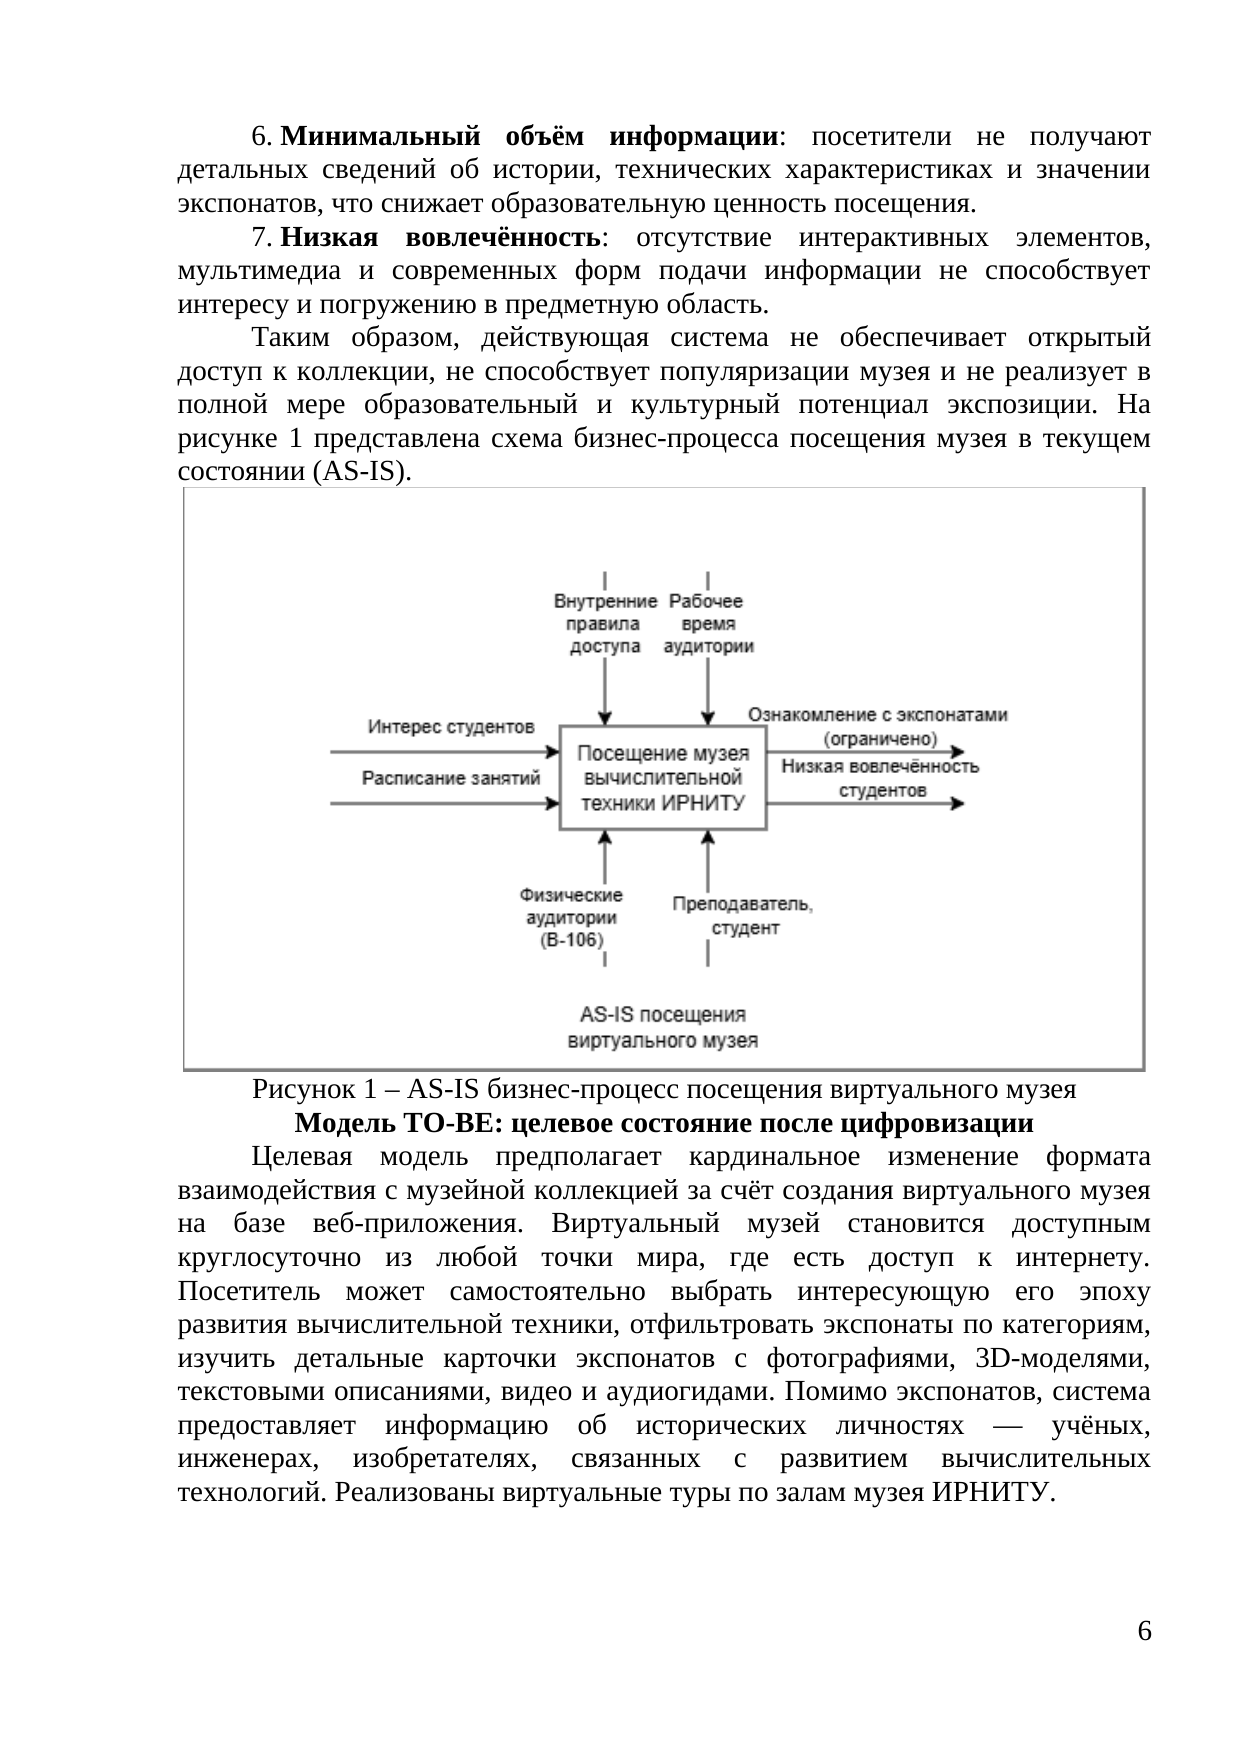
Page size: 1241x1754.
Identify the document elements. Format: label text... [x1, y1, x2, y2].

list Минимальный объём информации: посетители не получают детальных сведений об истории, технических характеристиках и значении экспонатов, что снижает образовательную ценность посещения. [177, 118, 1152, 219]
text Таким образом, действующая система не обеспечивает открытый доступ к коллекции, не способствует популяризации музея и не реализует в полной мере образовательный и культурный потенциал экспозиции. На рисунке 1 представлена схема бизнес-процесса посещения музея в текущем состоянии (AS-IS). [177, 319, 1152, 487]
text Модель TO-BE: целевое состояние после цифровизации [177, 1105, 1152, 1138]
list Низкая вовлечённость: отсутствие интерактивных элементов, мультимедиа и современных форм подачи информации не способствует интересу и погружению в предметную область. [177, 219, 1152, 319]
picture [183, 487, 1146, 1072]
text Целевая модель предполагает кардинальное изменение формата взаимодействия с музейной коллекцией за счёт создания виртуального музея на базе веб-приложения. Виртуальный музей становится доступным круглосуточно из любой точки мира, где есть доступ к интернету. Посетитель может самостоятельно выбрать интересующую его эпоху развития вычислительной техники, отфильтровать экспонаты по категориям, изучить детальные карточки экспонатов с фотографиями, 3D-моделями, текстовыми описаниями, видео и аудиогидами. Помимо экспонатов, система предоставляет информацию об исторических личностях — учёных, инженерах, изобретателях, связанных с развитием вычислительных технологий. Реализованы виртуальные туры по залам музея ИРНИТУ.​ [177, 1138, 1152, 1507]
